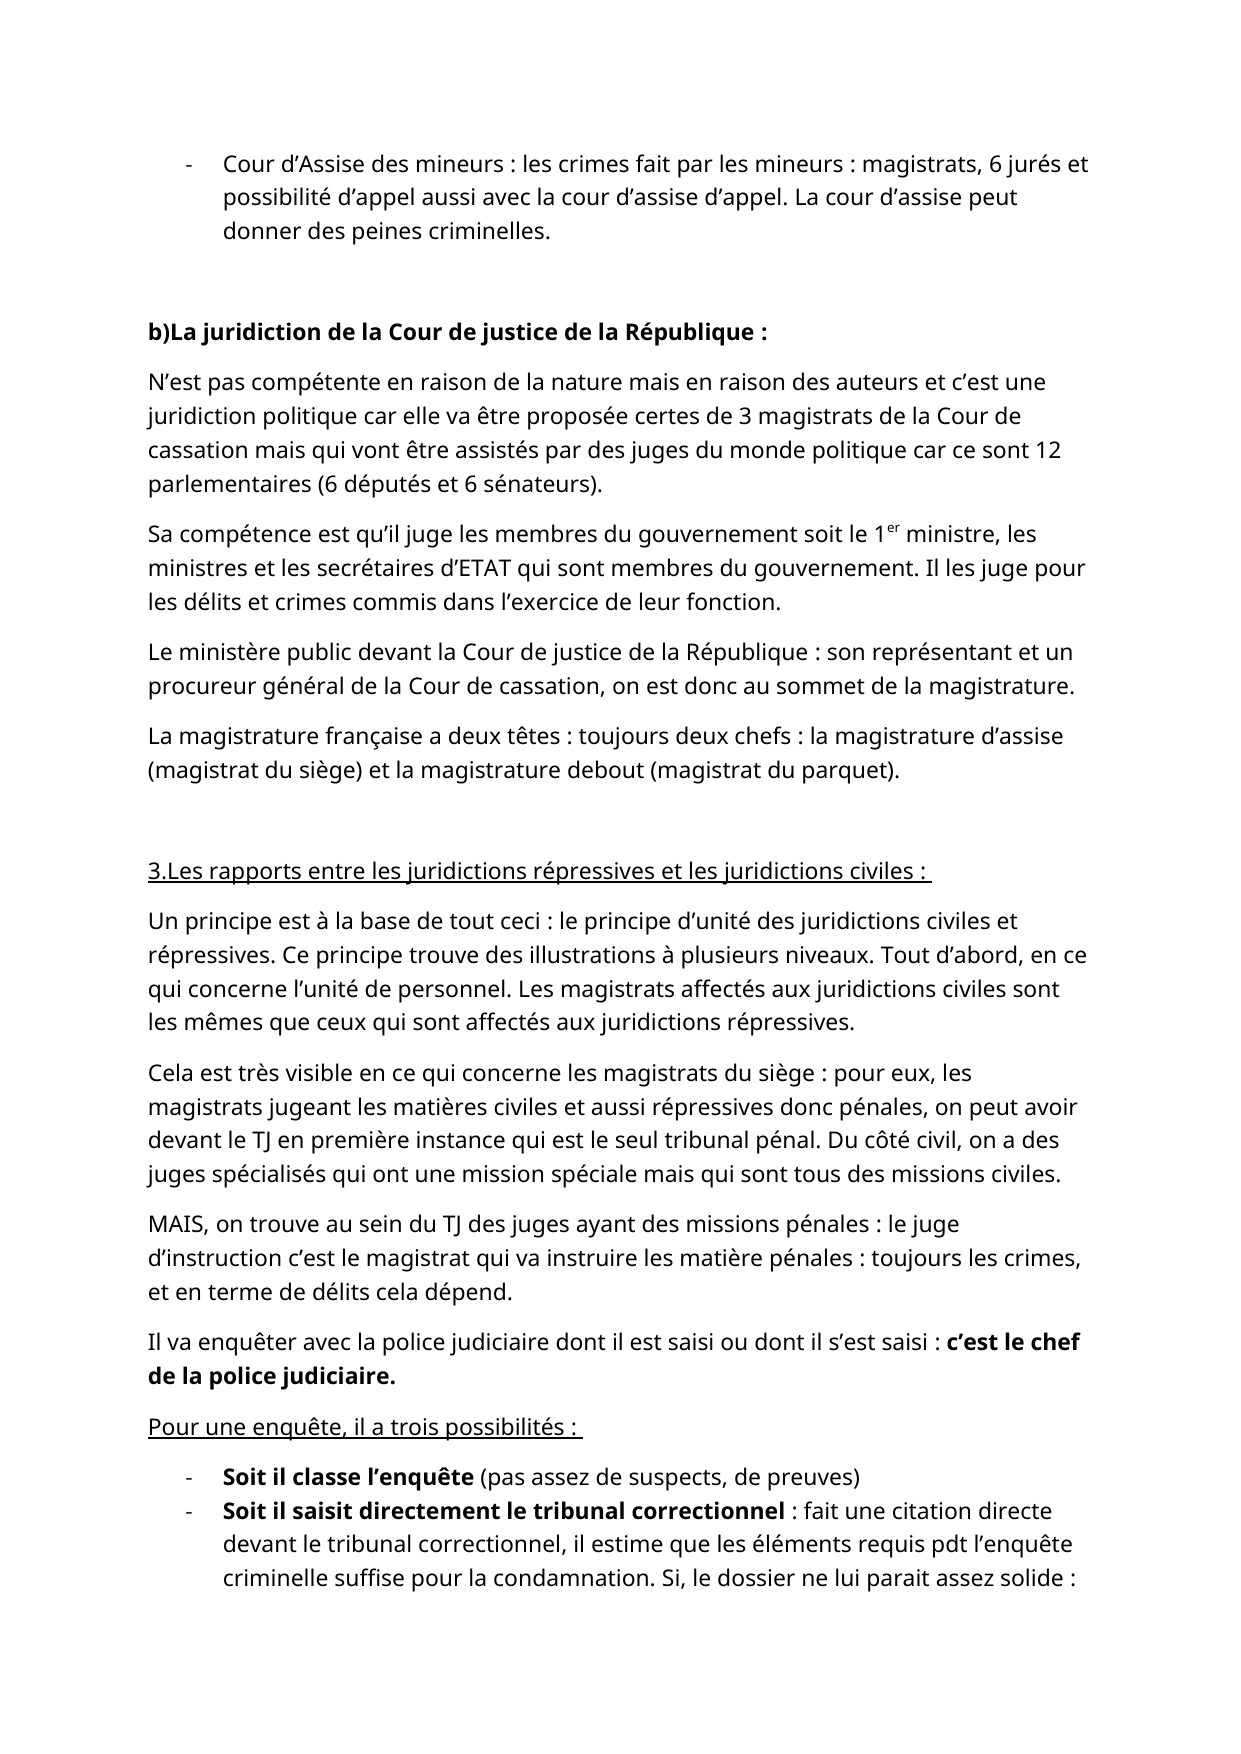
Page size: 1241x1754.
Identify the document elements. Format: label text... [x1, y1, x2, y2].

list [185, 1495, 1093, 1593]
text Il va enquêter avec la police judiciaire dont il est saisi ou dont il s’est saisi : c’est le chef de la police judiciaire. [148, 1326, 1093, 1391]
list Soit il classe l’enquête (pas assez de suspects, de preuves) [185, 1461, 1093, 1492]
text Pour une enquête, il a trois possibilités : [148, 1411, 1093, 1442]
list Cour d’Assise des mineurs : les crimes fait par les mineurs : magistrats, 6 jurés et possibilité d’appel aussi avec la cour d’assise d’appel. La cour d’assise peut donner des peines criminelles. [185, 148, 1093, 246]
text Un principe est à la base de tout ceci : le principe d’unité des juridictions civiles et répressives. Ce principe trouve des illustrations à plusieurs niveaux. Tout d’abord, en ce qui concerne l’unité de personnel. Les magistrats affectés aux juridictions civiles sont les mêmes que ceux qui sont affectés aux juridictions répressives. [148, 905, 1093, 1038]
text N’est pas compétente en raison de la nature mais en raison des auteurs et c’est une juridiction politique car elle va être proposée certes de 3 magistrats de la Cour de cassation mais qui vont être assistés par des juges du monde politique car ce sont 12 parlementaires (6 députés et 6 sénateurs). [148, 366, 1093, 499]
text 3.Les rapports entre les juridictions répressives et les juridictions civiles : [148, 855, 1093, 886]
text MAIS, on trouve au sein du TJ des juges ayant des missions pénales : le juge d’instruction c’est le magistrat qui va instruire les matière pénales : toujours les crimes, et en terme de délits cela dépend. [148, 1208, 1093, 1307]
text Cela est très visible en ce qui concerne les magistrats du siège : pour eux, les magistrats jugeant les matières civiles et aussi répressives donc pénales, on peut avoir devant le TJ en première instance qui est le seul tribunal pénal. Du côté civil, on a des juges spécialisés qui ont une mission spéciale mais qui sont tous des missions civiles. [148, 1057, 1093, 1189]
text Sa compétence est qu’il juge les membres du gouvernement soit le 1er ministre, les ministres et les secrétaires d’ETAT qui sont membres du gouvernement. Il les juge pour les délits et crimes commis dans l’exercice de leur fonction. [148, 518, 1093, 617]
text La magistrature française a deux têtes : toujours deux chefs : la magistrature d’assise (magistrat du siège) et la magistrature debout (magistrat du parquet). [148, 720, 1093, 785]
text b)La juridiction de la Cour de justice de la République : [148, 316, 1093, 347]
text Le ministère public devant la Cour de justice de la République : son représentant et un procureur général de la Cour de cassation, on est donc au sommet de la magistrature. [148, 636, 1093, 701]
